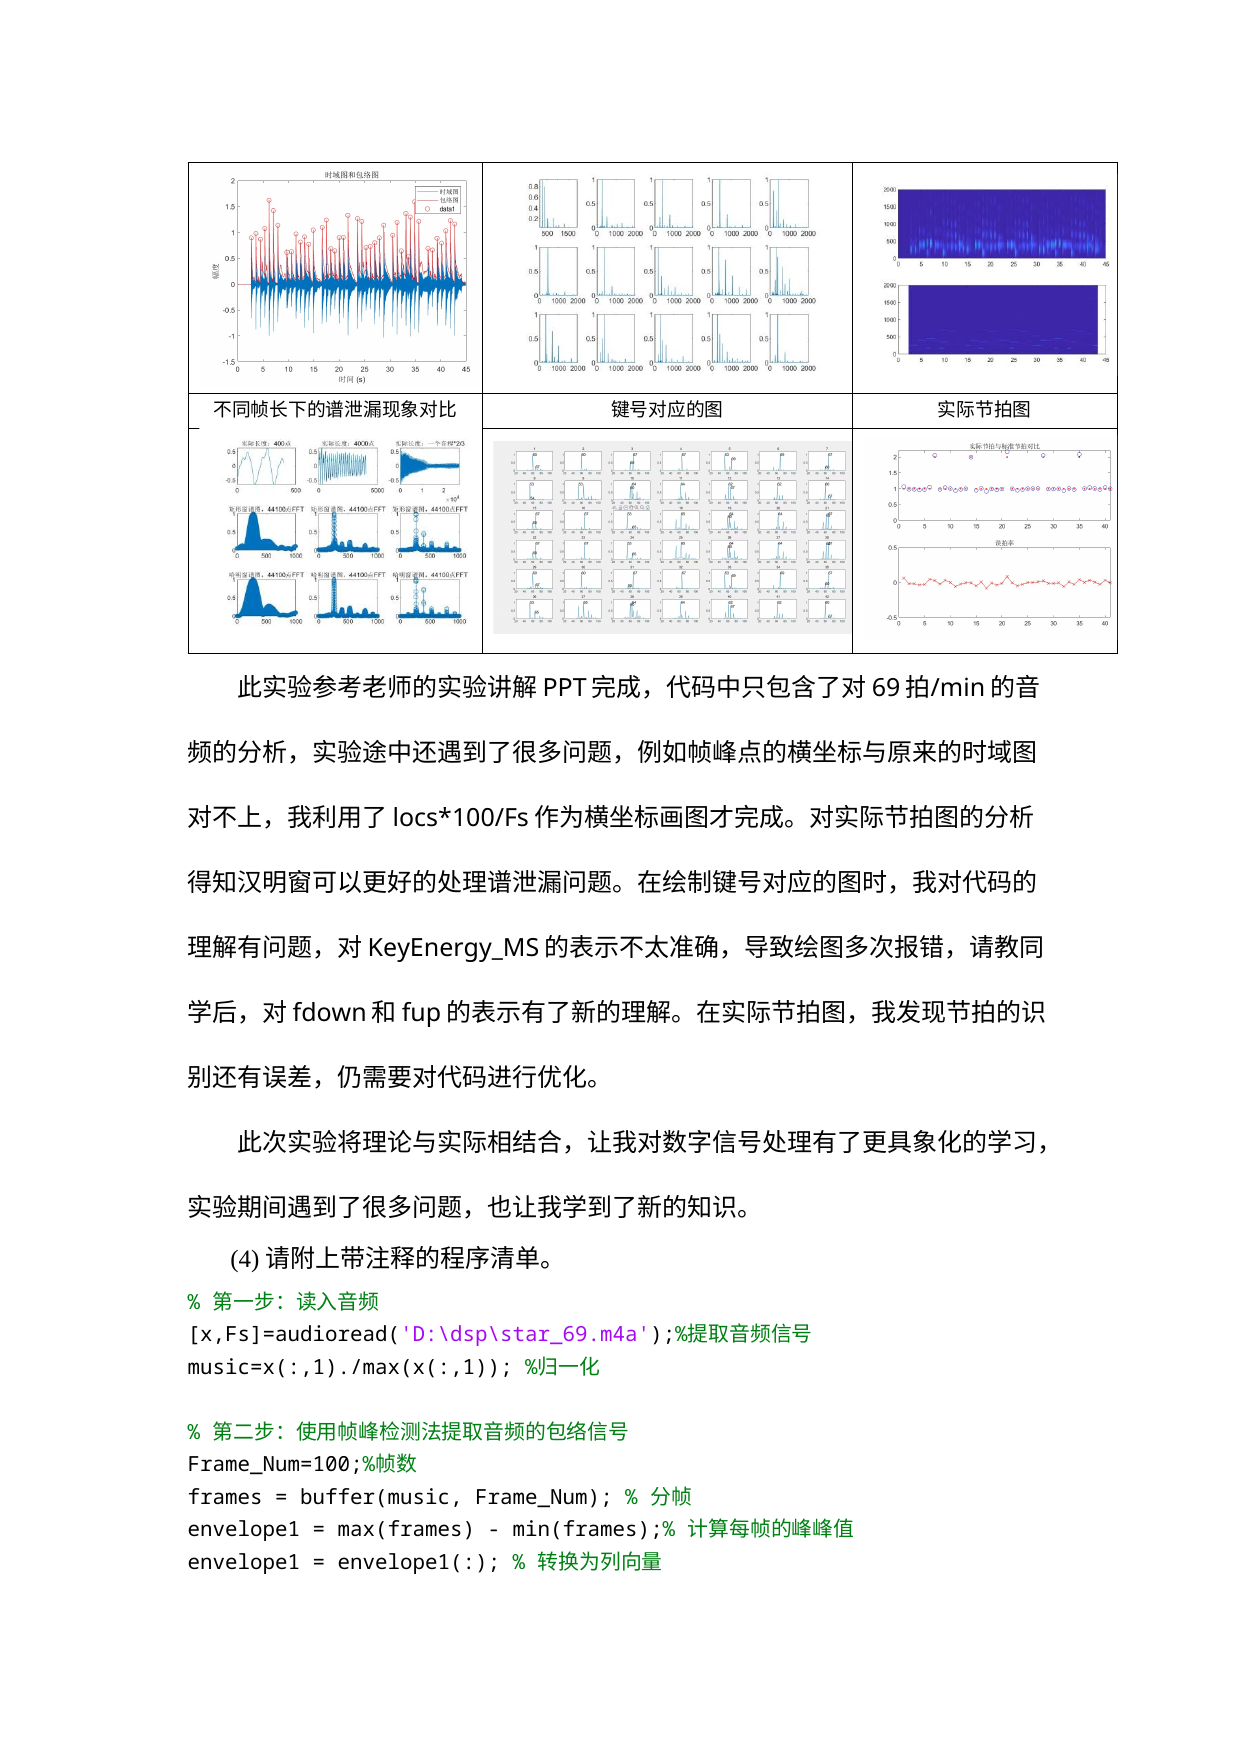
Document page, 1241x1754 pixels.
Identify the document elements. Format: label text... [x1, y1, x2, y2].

table_cell [853, 243, 1117, 473]
text % 第二步：使用帧峰检测法提取音频的包络信号 [187, 1494, 1053, 1526]
text (4) 请附上带注释的程序清单。 [187, 1318, 1053, 1354]
table_cell [189, 243, 482, 473]
picture [493, 242, 847, 467]
text 此实验参考老师的实验讲解PPT完成，代码中只包含了对69拍/min的音频的分析，实验途中还遇到了很多问题，例如帧峰点的横坐标与原来的时域图对不上，我利用了locs*100/Fs作为横坐标画图才完成。对实际节拍图的分析得知汉明窗可以更好的处理谱泄漏问题。在绘制键号对应的图时，我对代码的理解有问题，对KeyEnergy_MS的表示不太准确，导致绘图多次报错，请教同学后，对fdown和fup的表示有了新的理解。在实际节拍图，我发现节拍的识别还有误差，仍需要对代码进行优化。 [187, 733, 1053, 1188]
picture [199, 244, 482, 465]
table_cell [483, 243, 852, 473]
text Frame_Num=100;%帧数 [187, 1526, 1053, 1559]
text 此次实验将理论与实际相结合，让我对数字信号处理有了更具象化的学习，实验期间遇到了很多问题，也让我学到了新的知识。 [187, 1188, 1053, 1318]
picture [493, 521, 852, 714]
table_cell 不同帧长下的谱泄漏现象对比 [189, 474, 482, 507]
table_cell [853, 509, 1117, 732]
table_cell 实际节拍图 [853, 474, 1117, 507]
picture [199, 508, 482, 726]
text frames = buffer(music, Frame_Num); % 分帧 [187, 1559, 1053, 1591]
table_header 音程的幅频响应 [483, 208, 852, 242]
picture [863, 254, 1118, 455]
text % 第一步：读入音频 [187, 1364, 1053, 1396]
list 请对实验结果进行分析，并得出自己的结论； [187, 162, 1053, 198]
table_cell [189, 509, 482, 732]
text [x,Fs]=audioread('D:\dsp\star_69.m4a');%提取音频信号 [187, 1396, 1053, 1429]
table_cell 键号对应的图 [483, 474, 852, 507]
table_header 时域包络图 [189, 208, 482, 242]
table_header 短时傅里叶谱图 [853, 208, 1117, 242]
picture [863, 515, 1118, 720]
table_cell [483, 509, 852, 732]
text music=x(:,1)./max(x(:,1)); %归一化 [187, 1429, 1053, 1461]
